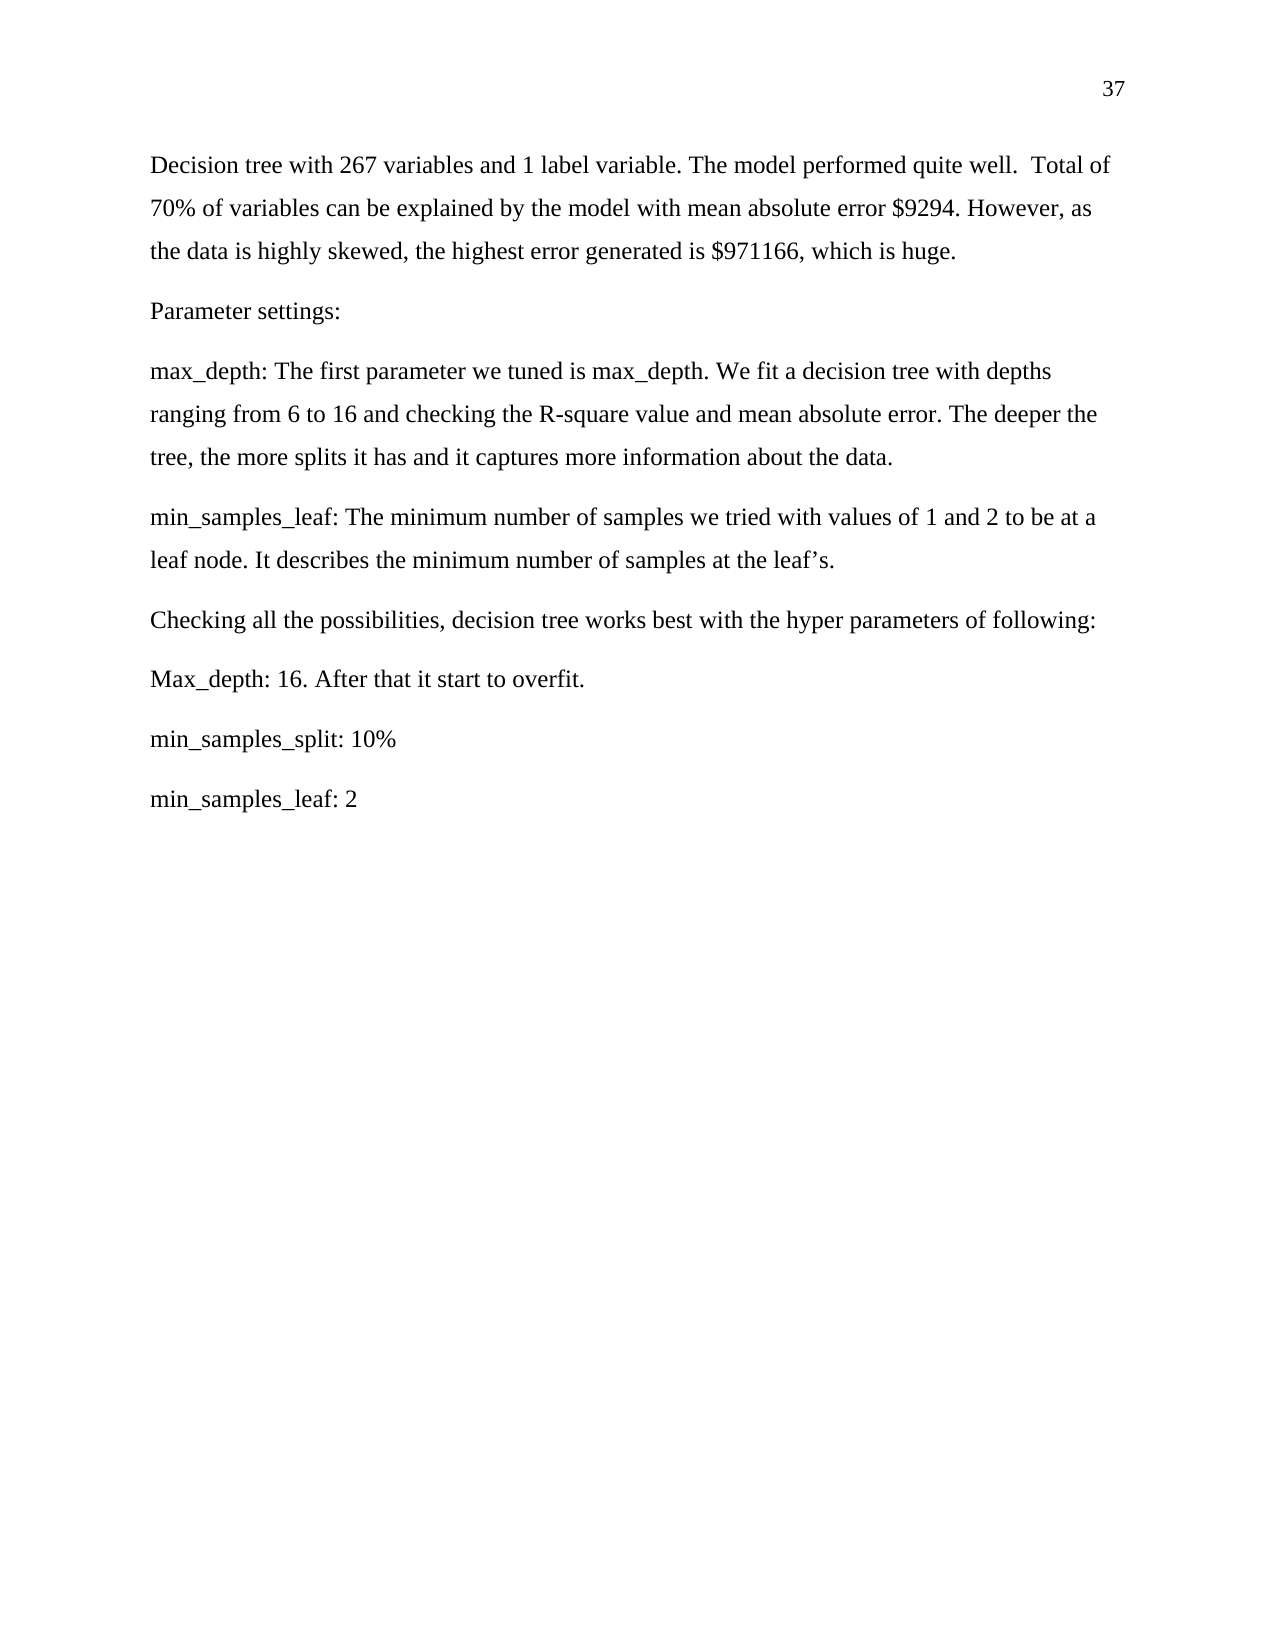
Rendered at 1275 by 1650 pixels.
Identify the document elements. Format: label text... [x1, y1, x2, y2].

text Decision tree with 267 variables and 1 label variable. The model performed quite well. Total of 70% of variables can be explained by the model with mean absolute error $9294. However, as the data is highly skewed, the highest error generated is $971166, which is huge. [150, 150, 1125, 265]
text min_samples_leaf: 2 [150, 784, 1125, 813]
text max_depth: The first parameter we tuned is max_depth. We fit a decision tree with depths ranging from 6 to 16 and checking the R-square value and mean absolute error. The deeper the tree, the more splits it has and it captures more information about the data. [150, 356, 1125, 471]
text min_samples_split: 10% [150, 724, 1125, 753]
text min_samples_leaf: The minimum number of samples we tried with values of 1 and 2 to be at a leaf node. It describes the minimum number of samples at the leaf’s. [150, 502, 1125, 574]
text Max_depth: 16. After that it start to overfit. [150, 664, 1125, 693]
text Parameter settings: [150, 296, 1125, 325]
text Checking all the possibilities, decision tree works best with the hyper parameters of following: [150, 605, 1125, 633]
